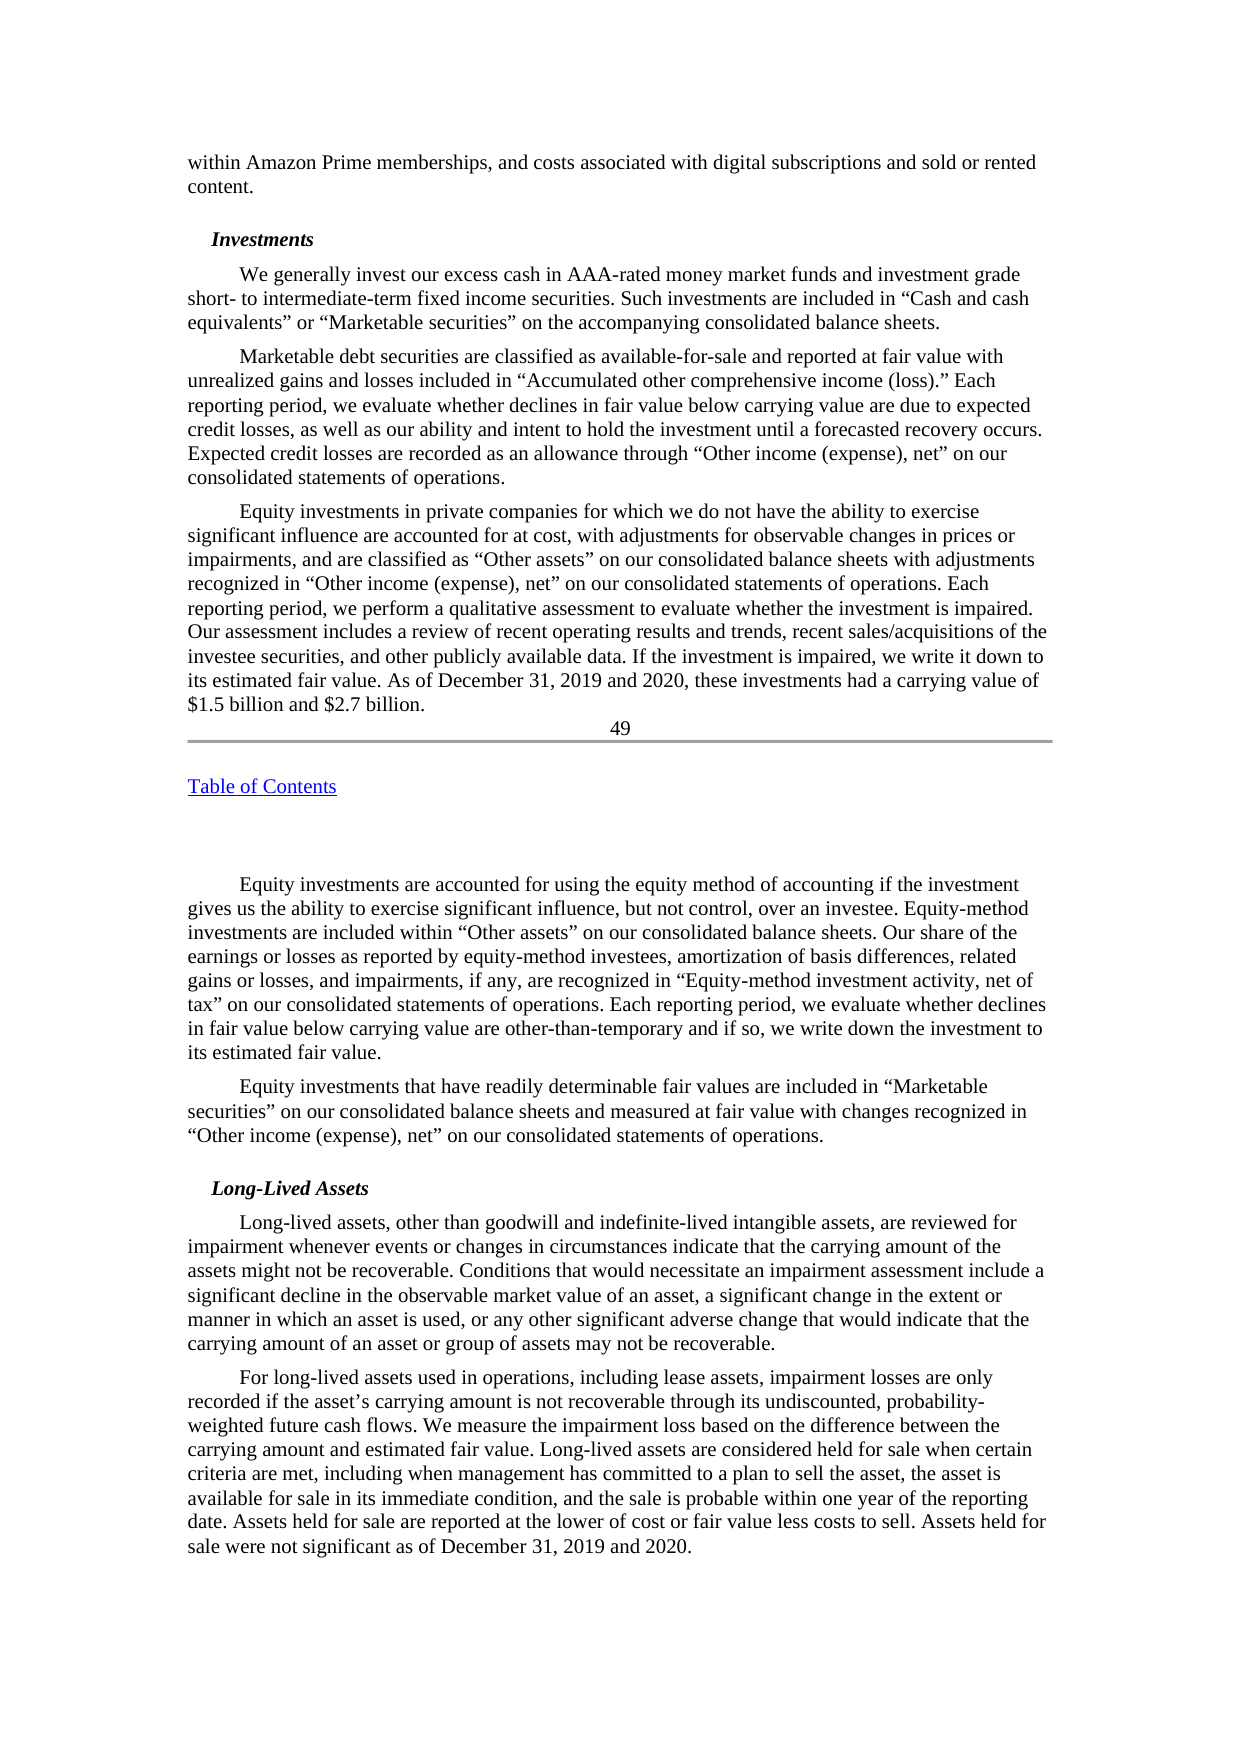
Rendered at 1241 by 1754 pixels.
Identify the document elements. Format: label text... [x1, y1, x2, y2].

text Long-Lived Assets [187, 1176, 1053, 1200]
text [187, 150, 1053, 198]
text We generally invest our excess cash in AAA-rated money market funds and investment grade short- to intermediate-term fixed income securities. Such investments are included in “Cash and cash equivalents” or “Marketable securities” on the accompanying consolidated balance sheets. [187, 262, 1053, 334]
text Equity investments in private companies for which we do not have the ability to exercise significant influence are accounted for at cost, with adjustments for observable changes in prices or impairments, and are classified as “Other assets” on our consolidated balance sheets with adjustments recognized in “Other income (expense), net” on our consolidated statements of operations. Each reporting period, we perform a qualitative assessment to evaluate whether the investment is impaired. Our assessment includes a review of recent operating results and trends, recent sales/acquisitions of the investee securities, and other publicly available data. If the investment is impaired, we write it down to its estimated fair value. As of December 31, 2019 and 2020, these investments had a carrying value of $1.5 billion and $2.7 billion. [187, 499, 1053, 716]
text Table of Contents [187, 774, 1053, 798]
text Equity investments that have readily determinable fair values are included in “Marketable securities” on our consolidated balance sheets and measured at fair value with changes recognized in “Other income (expense), net” on our consolidated statements of operations. [187, 1074, 1053, 1147]
text Long-lived assets, other than goodwill and indefinite-lived intangible assets, are reviewed for impairment whenever events or changes in circumstances indicate that the carrying amount of the assets might not be recoverable. Conditions that would necessitate an impairment assessment include a significant decline in the observable market value of an asset, a significant change in the extent or manner in which an asset is used, or any other significant adverse change that would indicate that the carrying amount of an asset or group of assets may not be recoverable. [187, 1210, 1053, 1355]
text 49 [187, 716, 1053, 739]
text For long-lived assets used in operations, including lease assets, impairment losses are only recorded if the asset’s carrying amount is not recoverable through its undiscounted, probability-weighted future cash flows. We measure the impairment loss based on the difference between the carrying amount and estimated fair value. Long-lived assets are considered held for sale when certain criteria are met, including when management has committed to a plan to sell the asset, the asset is available for sale in its immediate condition, and the sale is probable within one year of the reporting date. Assets held for sale are reported at the lower of cost or fair value less costs to sell. Assets held for sale were not significant as of December 31, 2019 and 2020. [187, 1365, 1053, 1558]
text Marketable debt securities are classified as available-for-sale and reported at fair value with unrealized gains and losses included in “Accumulated other comprehensive income (loss).” Each reporting period, we evaluate whether declines in fair value below carrying value are due to expected credit losses, as well as our ability and intent to hold the investment until a forecasted recovery occurs. Expected credit losses are recorded as an allowance through “Other income (expense), net” on our consolidated statements of operations. [187, 344, 1053, 489]
text Investments [187, 227, 1053, 251]
text Equity investments are accounted for using the equity method of accounting if the investment gives us the ability to exercise significant influence, but not control, over an investee. Equity-method investments are included within “Other assets” on our consolidated balance sheets. Our share of the earnings or losses as reported by equity-method investees, amortization of basis differences, related gains or losses, and impairments, if any, are recognized in “Equity-method investment activity, net of tax” on our consolidated statements of operations. Each reporting period, we evaluate whether declines in fair value below carrying value are other-than-temporary and if so, we write down the investment to its estimated fair value. [187, 872, 1053, 1064]
